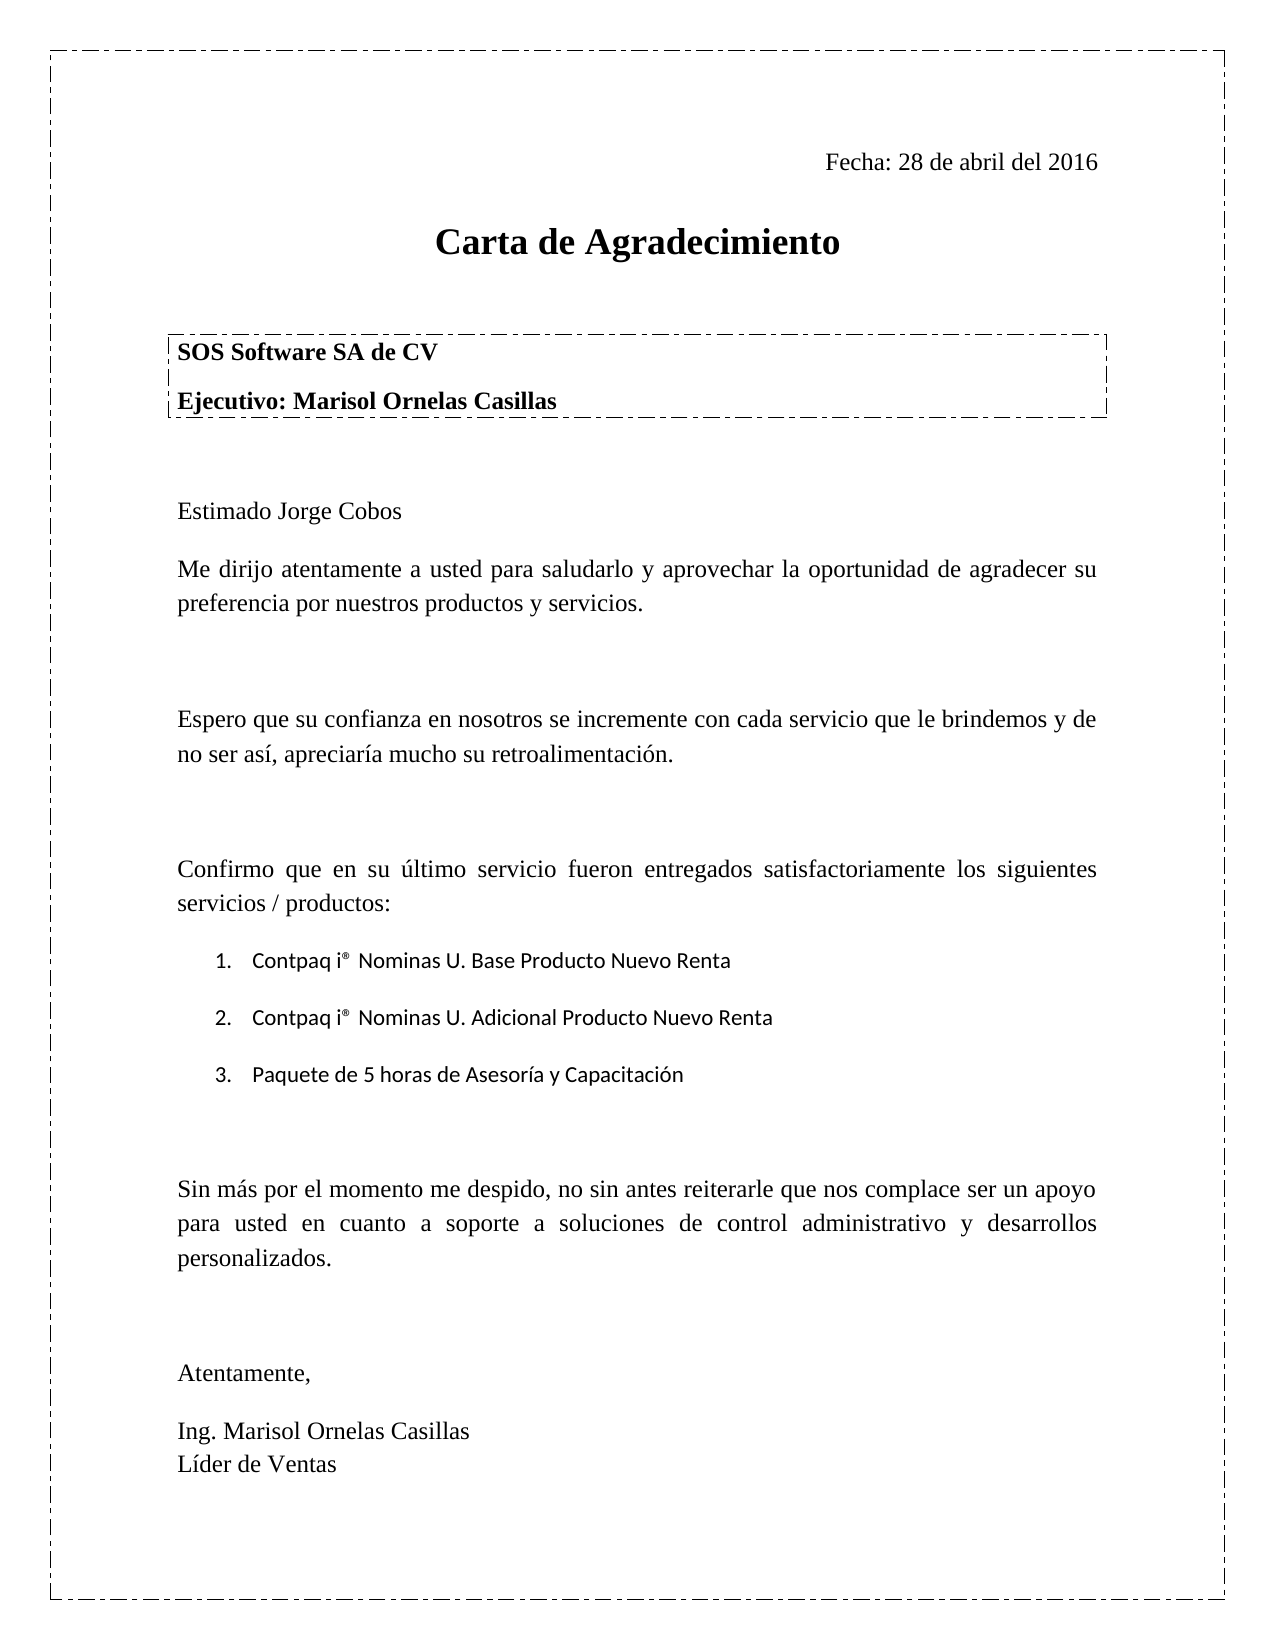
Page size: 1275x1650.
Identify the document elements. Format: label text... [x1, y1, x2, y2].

text Ejecutivo: Marisol Ornelas Casillas [168, 383, 1107, 418]
list Paquete de 5 horas de Asesoría y Capacitación [214, 1060, 1098, 1088]
text Carta de Agradecimiento [177, 219, 1098, 262]
list Contpaq i® Nominas U. Base Producto Nuevo Renta [214, 946, 1098, 974]
text Ing. Marisol Ornelas Casillas Líder de Ventas [177, 1416, 1098, 1478]
text SOS Software SA de CV [168, 334, 1107, 366]
text Confirmo que en su último servicio fueron entregados satisfactoriamente los siguientes servicios / productos: [177, 854, 1098, 917]
text Sin más por el momento me despido, no sin antes reiterarle que nos complace ser un apoyo para usted en cuanto a soporte a soluciones de control administrativo y desarrollos personalizados. [177, 1174, 1098, 1272]
list Contpaq i® Nominas U. Adicional Producto Nuevo Renta [214, 1003, 1098, 1031]
text Estimado Jorge Cobos [177, 496, 1098, 525]
text Me dirijo atentamente a usted para saludarlo y aprovechar la oportunidad de agradecer su preferencia por nuestros productos y servicios. [177, 554, 1098, 617]
text Atentamente, [177, 1358, 1098, 1387]
text Fecha: 28 de abril del 2016 [177, 147, 1098, 176]
text Espero que su confianza en nosotros se incremente con cada servicio que le brindemos y de no ser así, apreciaría mucho su retroalimentación. [177, 704, 1098, 767]
